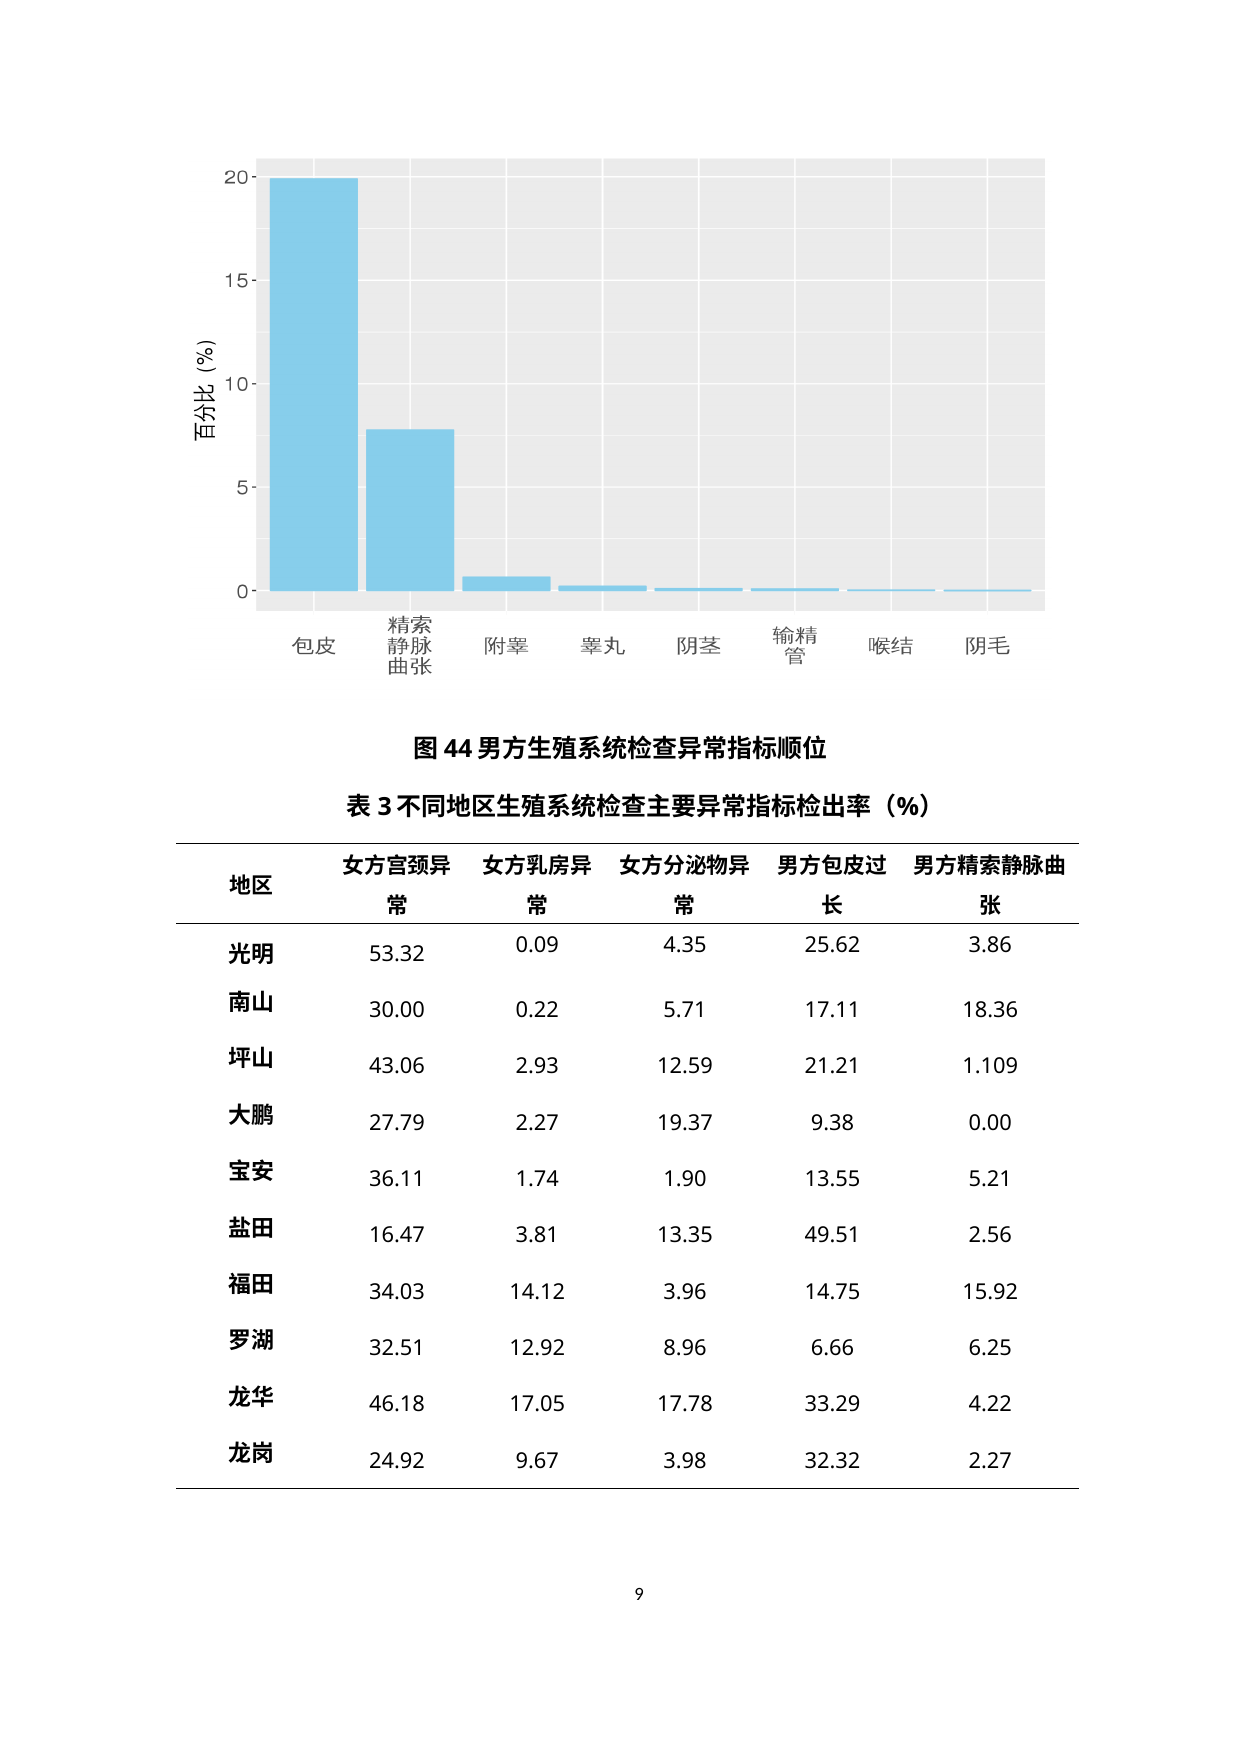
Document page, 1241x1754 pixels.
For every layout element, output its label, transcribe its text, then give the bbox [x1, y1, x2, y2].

table_cell 5.21 [901, 1150, 1078, 1206]
table_cell 2.93 [468, 1037, 606, 1093]
table_cell 17.05 [468, 1375, 606, 1432]
table_header 女方分泌物异常 [606, 844, 763, 923]
table_cell 25.62 [764, 924, 901, 981]
table_cell 46.18 [325, 1375, 468, 1432]
table_cell 宝安 [176, 1150, 325, 1206]
table_header 男方包皮过长 [764, 844, 901, 923]
table_cell 3.86 [901, 924, 1078, 981]
table_cell 南山 [176, 981, 325, 1037]
table_cell 14.12 [468, 1263, 606, 1319]
table_cell 18.36 [901, 981, 1078, 1037]
table_cell 36.11 [325, 1150, 468, 1206]
table_cell 13.55 [764, 1150, 901, 1206]
table_cell 0.09 [468, 924, 606, 981]
table_cell 1.74 [468, 1150, 606, 1206]
table_cell 32.51 [325, 1319, 468, 1375]
table_cell 福田 [176, 1263, 325, 1319]
table_header 女方乳房异常 [468, 844, 606, 923]
table_cell 罗湖 [176, 1319, 325, 1375]
table_cell 12.92 [468, 1319, 606, 1375]
table_cell 1.90 [606, 1150, 763, 1206]
table_cell 4.22 [901, 1375, 1078, 1432]
table_cell 9.38 [764, 1094, 901, 1150]
table_cell 5.71 [606, 981, 763, 1037]
table_cell 盐田 [176, 1206, 325, 1262]
table_cell 43.06 [325, 1037, 468, 1093]
table_cell 2.56 [901, 1206, 1078, 1262]
table_cell 龙岗 [176, 1432, 325, 1488]
table_cell 1.109 [901, 1037, 1078, 1093]
table_cell 24.92 [325, 1432, 468, 1488]
table_cell 13.35 [606, 1206, 763, 1262]
table_cell 2.27 [468, 1094, 606, 1150]
table_cell 49.51 [764, 1206, 901, 1262]
table_cell 19.37 [606, 1094, 763, 1150]
table_cell 16.47 [325, 1206, 468, 1262]
table_cell 光明 [176, 924, 325, 981]
picture [187, 151, 1053, 700]
table_cell 0.00 [901, 1094, 1078, 1150]
table_cell 14.75 [764, 1263, 901, 1319]
table_header 男方精索静脉曲张 [901, 844, 1078, 923]
table_cell 8.96 [606, 1319, 763, 1375]
table_cell 17.11 [764, 981, 901, 1037]
table_cell 坪山 [176, 1037, 325, 1093]
table_cell 17.78 [606, 1375, 763, 1432]
table_cell 6.25 [901, 1319, 1078, 1375]
table_cell 53.32 [325, 924, 468, 981]
table_cell 6.66 [764, 1319, 901, 1375]
table_cell 15.92 [901, 1263, 1078, 1319]
table_cell 30.00 [325, 981, 468, 1037]
table_cell 龙华 [176, 1375, 325, 1432]
text 图 44男方生殖系统检查异常指标顺位 [187, 700, 1053, 767]
table_cell 4.35 [606, 924, 763, 981]
table_header 女方宫颈异常 [325, 844, 468, 923]
table_cell 27.79 [325, 1094, 468, 1150]
table_cell 12.59 [606, 1037, 763, 1093]
table_cell 大鹏 [176, 1094, 325, 1150]
table_header 地区 [176, 844, 325, 923]
table_cell 0.22 [468, 981, 606, 1037]
table_cell 3.98 [606, 1432, 763, 1488]
table_cell 3.81 [468, 1206, 606, 1262]
table_cell 2.27 [901, 1432, 1078, 1488]
table_cell 3.96 [606, 1263, 763, 1319]
table_cell 9.67 [468, 1432, 606, 1488]
table_cell 33.29 [764, 1375, 901, 1432]
table_cell 32.32 [764, 1432, 901, 1488]
table_cell 34.03 [325, 1263, 468, 1319]
table_cell 21.21 [764, 1037, 901, 1093]
